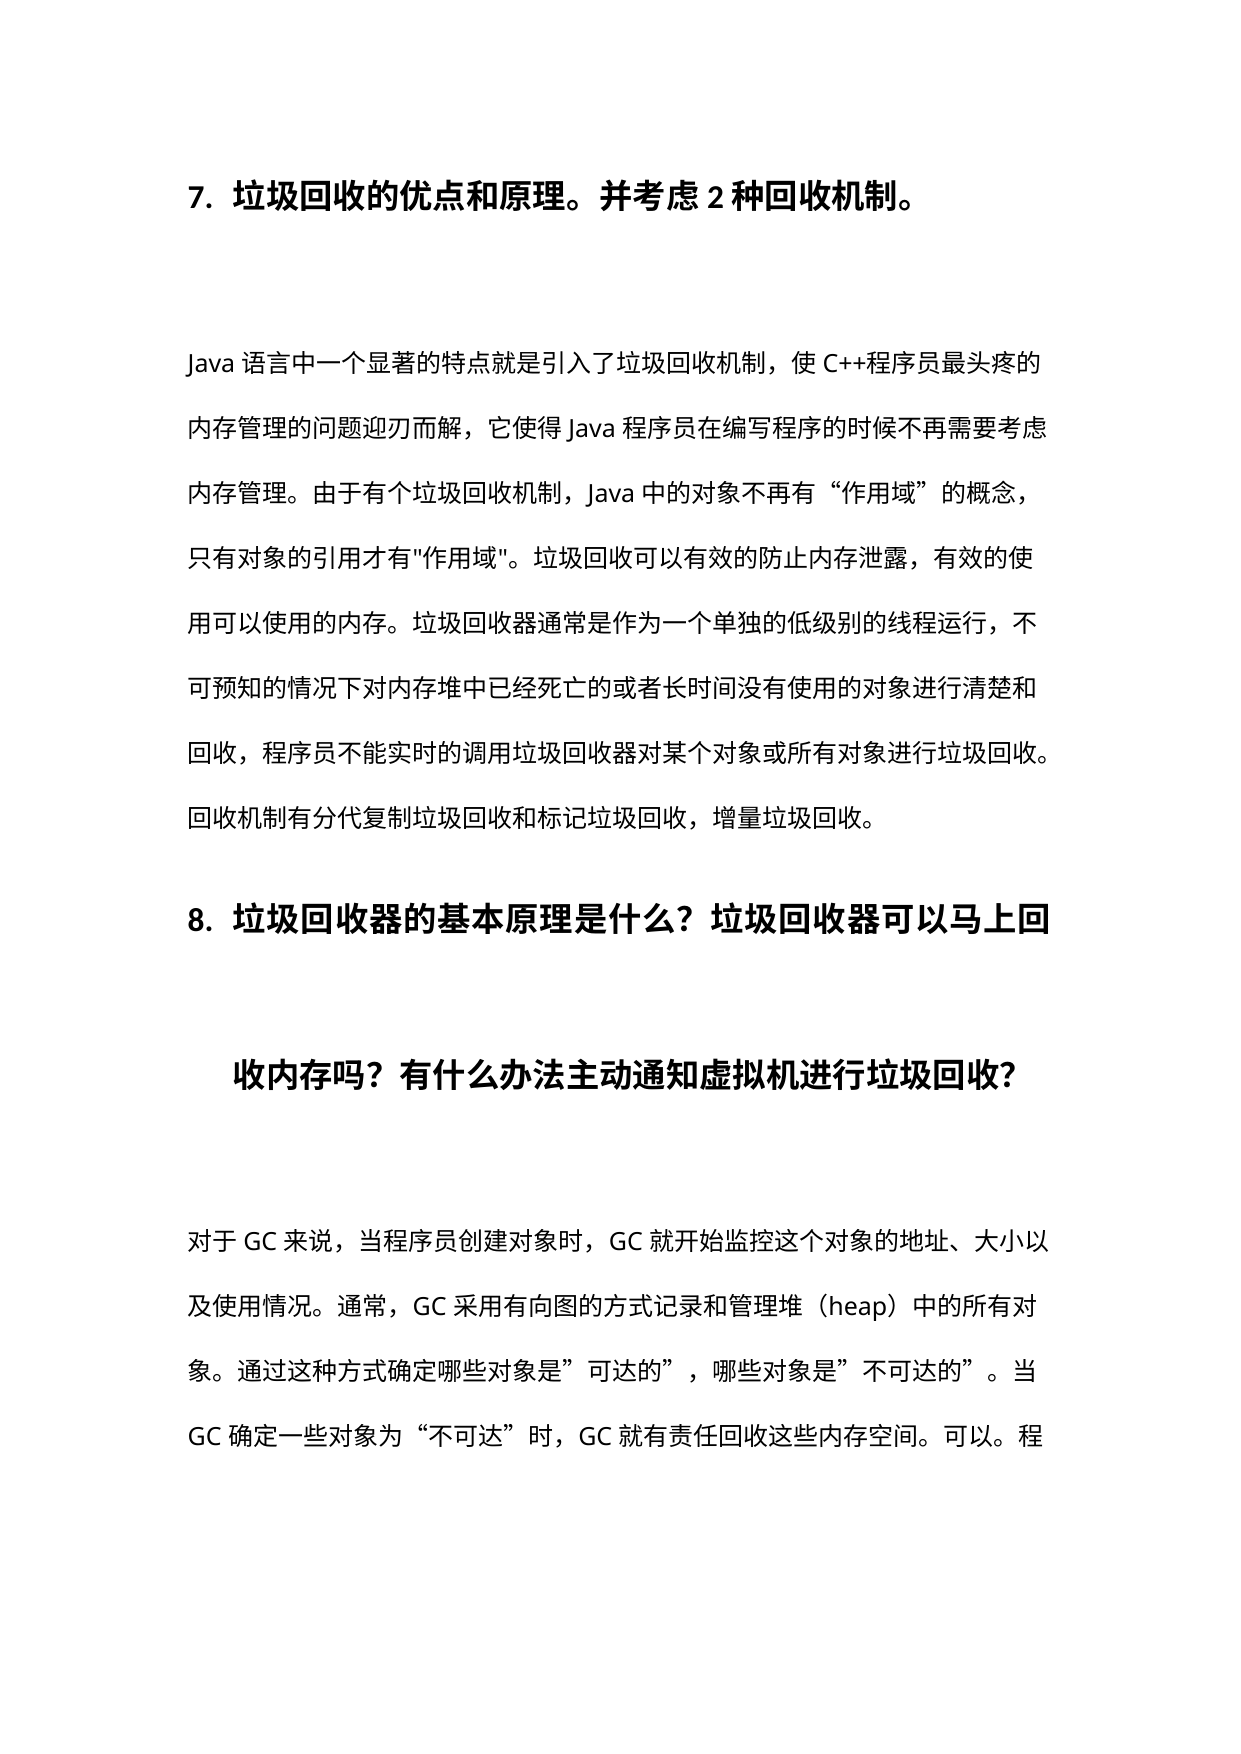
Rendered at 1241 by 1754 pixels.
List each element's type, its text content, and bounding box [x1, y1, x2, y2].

subtitle 垃圾回收的优点和原理。并考虑 2 种回收机制。 [187, 162, 1053, 227]
text 回收机制有分代复制垃圾回收和标记垃圾回收，增量垃圾回收。 [187, 784, 1053, 849]
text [187, 1207, 1053, 1467]
subtitle 垃圾回收器的基本原理是什么？垃圾回收器可以马上回收内存吗？有什么办法主动通知虚拟机进行垃圾回收？ [187, 884, 1053, 1105]
text Java 语言中一个显著的特点就是引入了垃圾回收机制，使 C++程序员最头疼的内存管理的问题迎刃而解，它使得 Java 程序员在编写程序的时候不再需要考虑内存管理。由于有个垃圾回收机制，Java 中的对象不再有“作用域”的概念，只有对象的引用才有"作用域"。垃圾回收可以有效的防止内存泄露，有效的使用可以使用的内存。垃圾回收器通常是作为一个单独的低级别的线程运行，不可预知的情况下对内存堆中已经死亡的或者长时间没有使用的对象进行清楚和回收，程序员不能实时的调用垃圾回收器对某个对象或所有对象进行垃圾回收。 [187, 329, 1053, 784]
